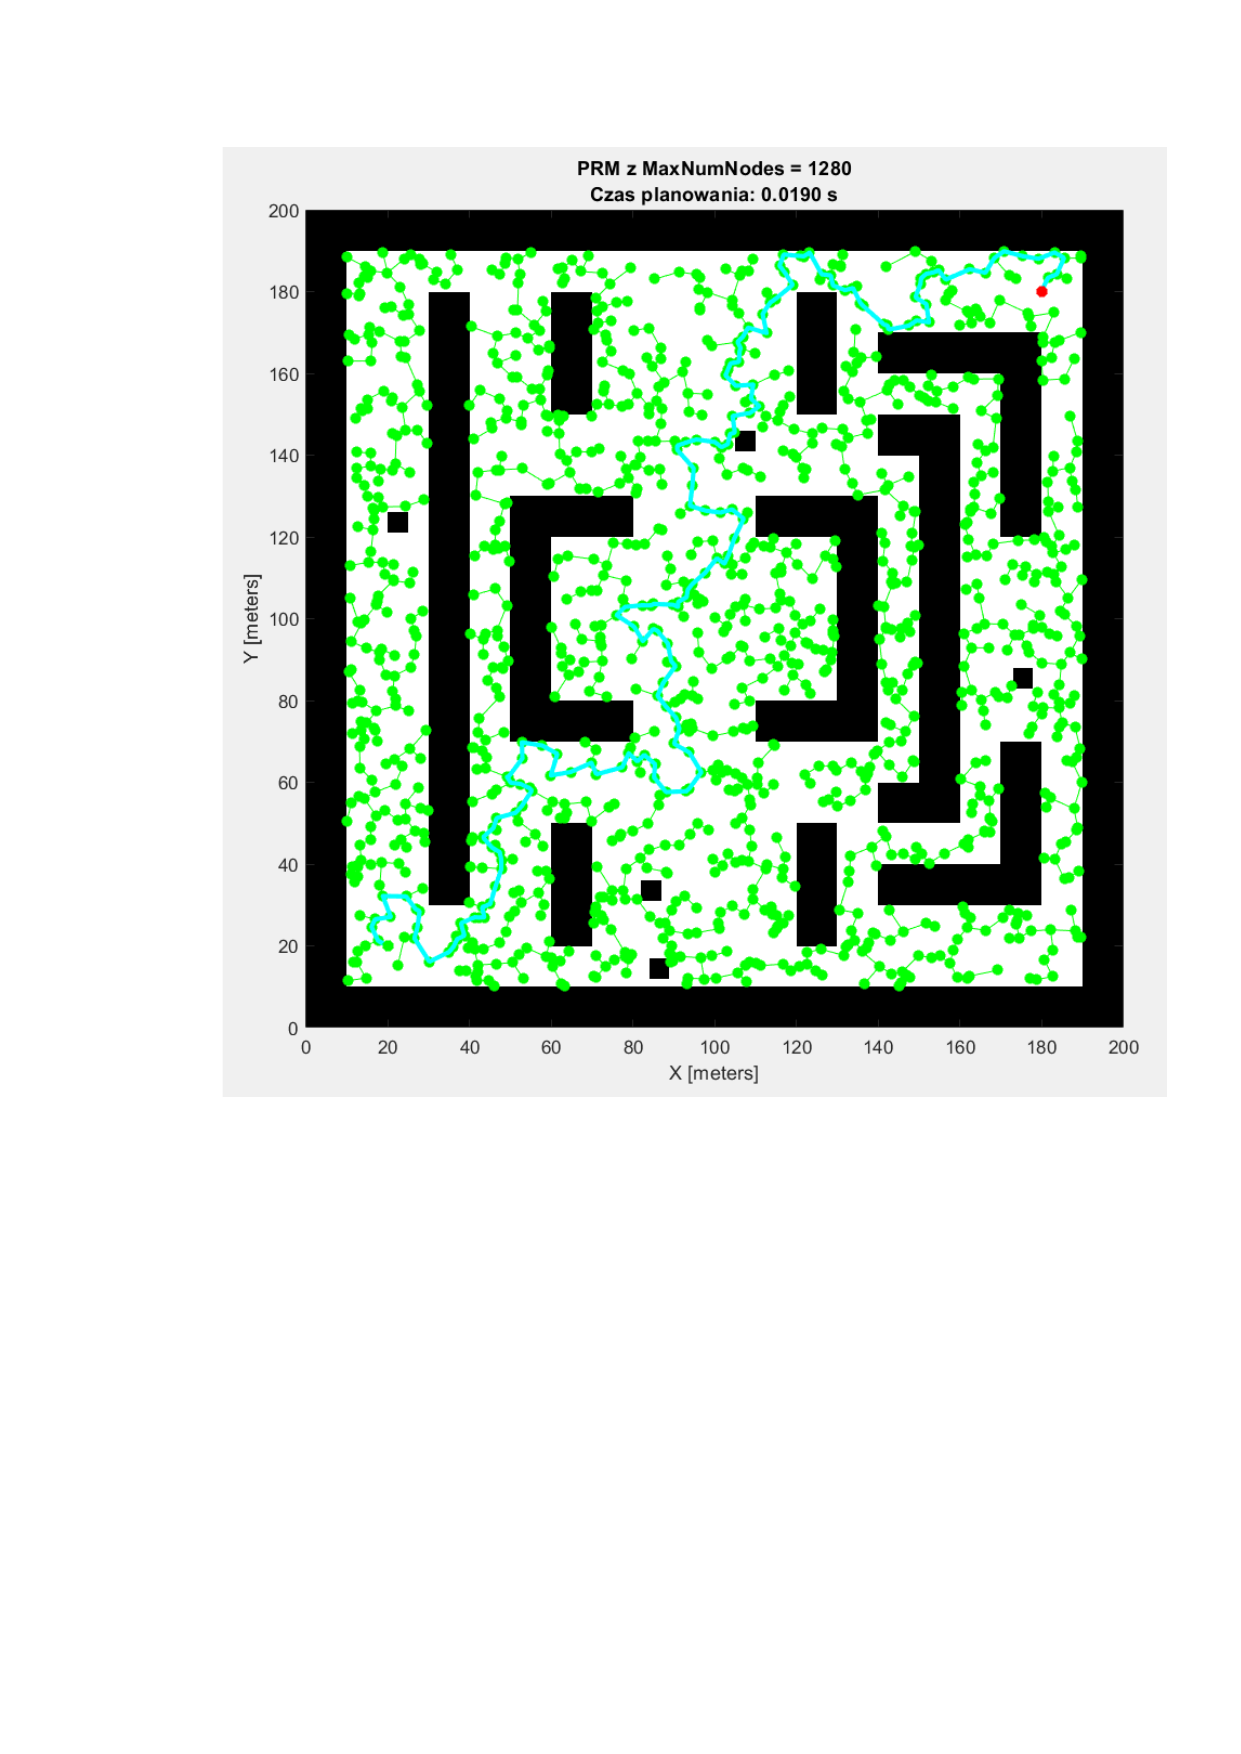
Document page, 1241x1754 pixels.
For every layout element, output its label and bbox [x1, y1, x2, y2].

picture [222, 147, 1167, 1097]
